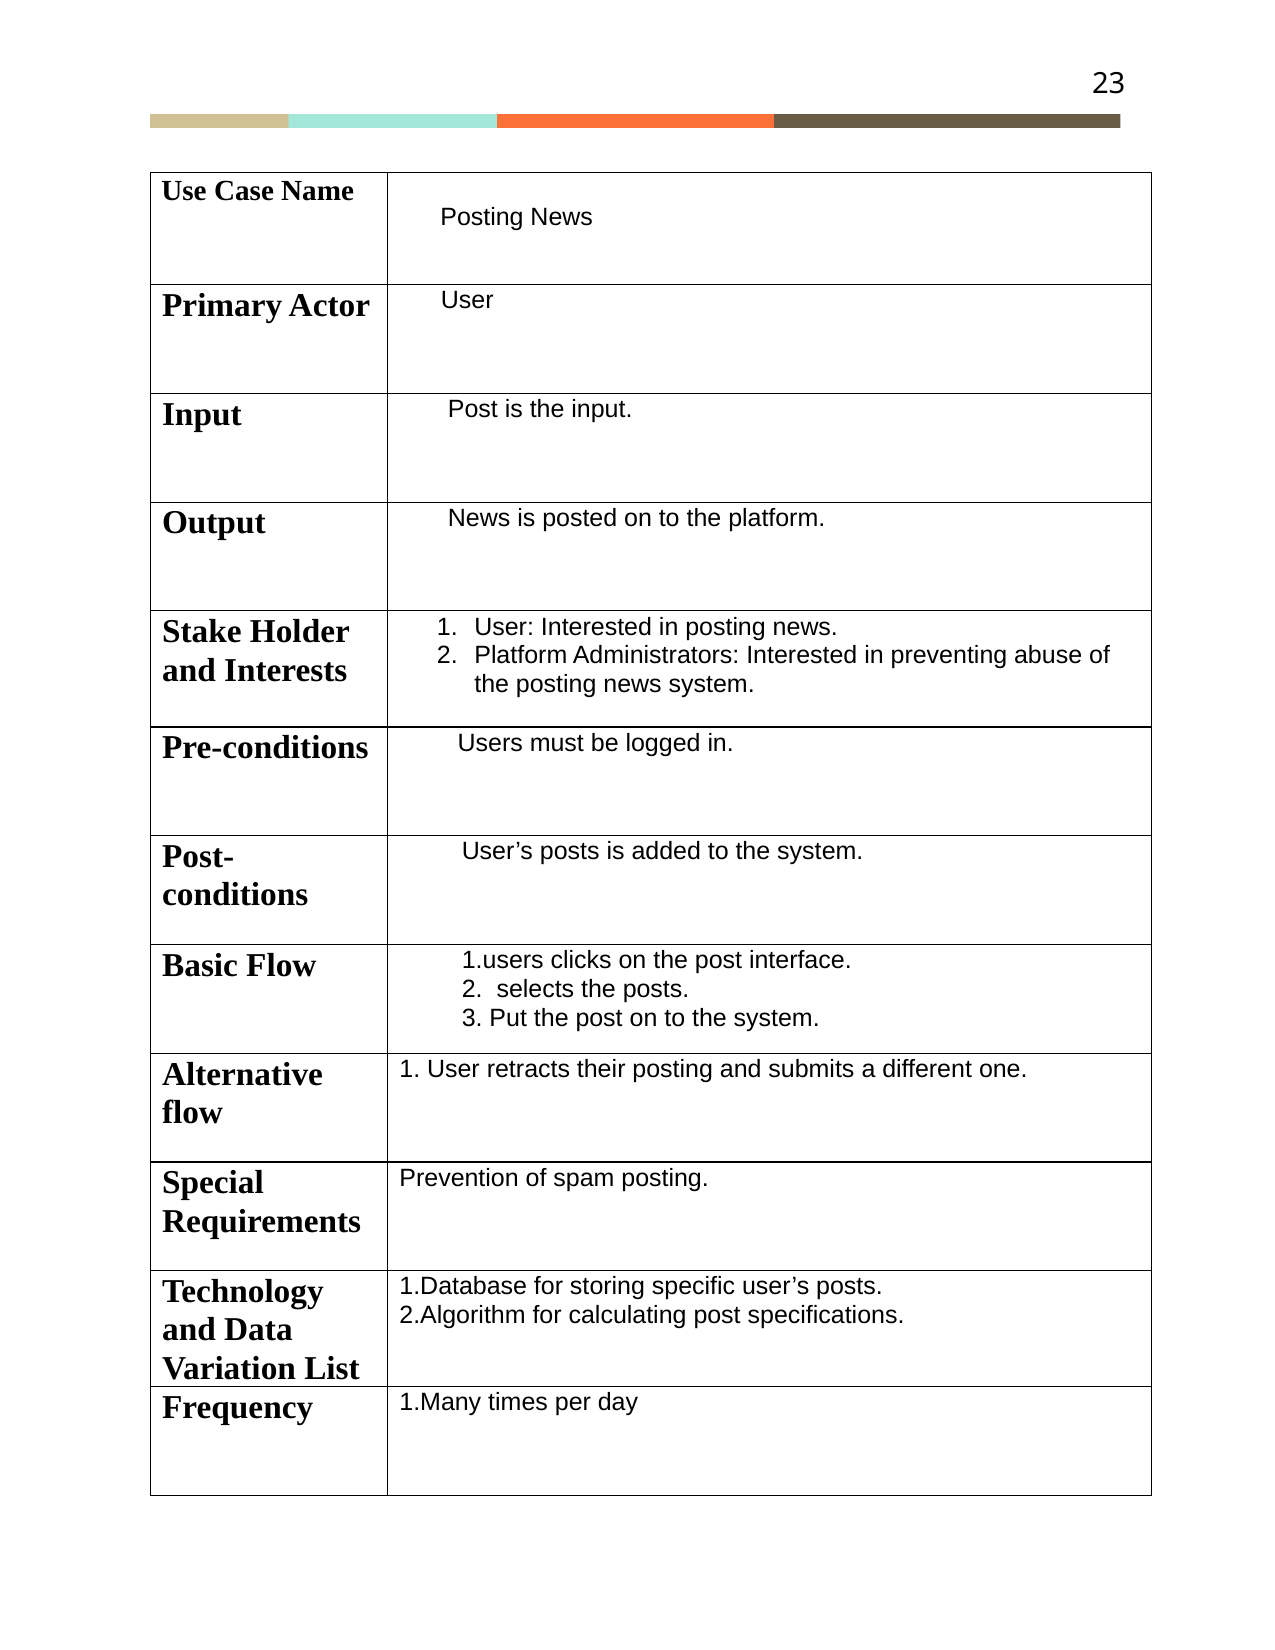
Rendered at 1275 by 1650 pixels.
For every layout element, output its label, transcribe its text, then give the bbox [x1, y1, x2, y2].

table_cell Input [151, 394, 387, 502]
table_cell Output [151, 503, 387, 610]
table_cell 1. User retracts their posting and submits a different one. [388, 1054, 1151, 1161]
table_cell Special Requirements [151, 1163, 387, 1270]
table_cell Prevention of spam posting. [388, 1163, 1151, 1270]
table_cell 1.users clicks on the post interface. 2. selects the posts. 3. Put the post on to the system. [388, 945, 1151, 1053]
table_cell Technology and Data Variation List [151, 1271, 387, 1386]
table_cell Post is the input. [388, 394, 1151, 502]
table_cell Alternative flow [151, 1054, 387, 1161]
table_cell Use Case Name [151, 173, 387, 284]
table_cell Primary Actor [151, 285, 387, 393]
table_cell Users must be logged in. [388, 728, 1151, 835]
table_cell User [388, 285, 1151, 393]
table_cell Stake Holder and Interests [151, 611, 387, 726]
table_cell 1.Database for storing specific user’s posts. 2.Algorithm for calculating post specifications. [388, 1271, 1151, 1386]
table_cell 1.Many times per day [388, 1387, 1151, 1495]
table_cell Frequency [151, 1387, 387, 1495]
picture [150, 114, 1121, 128]
table_cell User’s posts is added to the system. [388, 836, 1151, 944]
table_cell News is posted on to the platform. [388, 503, 1151, 610]
table_cell Post-conditions [151, 836, 387, 944]
table_cell User: Interested in posting news. Platform Administrators: Interested in preventing abuse of the posting news system. [388, 611, 1151, 726]
table_cell Pre-conditions [151, 728, 387, 835]
table_cell Basic Flow [151, 945, 387, 1053]
table_cell Posting News [388, 173, 1151, 284]
